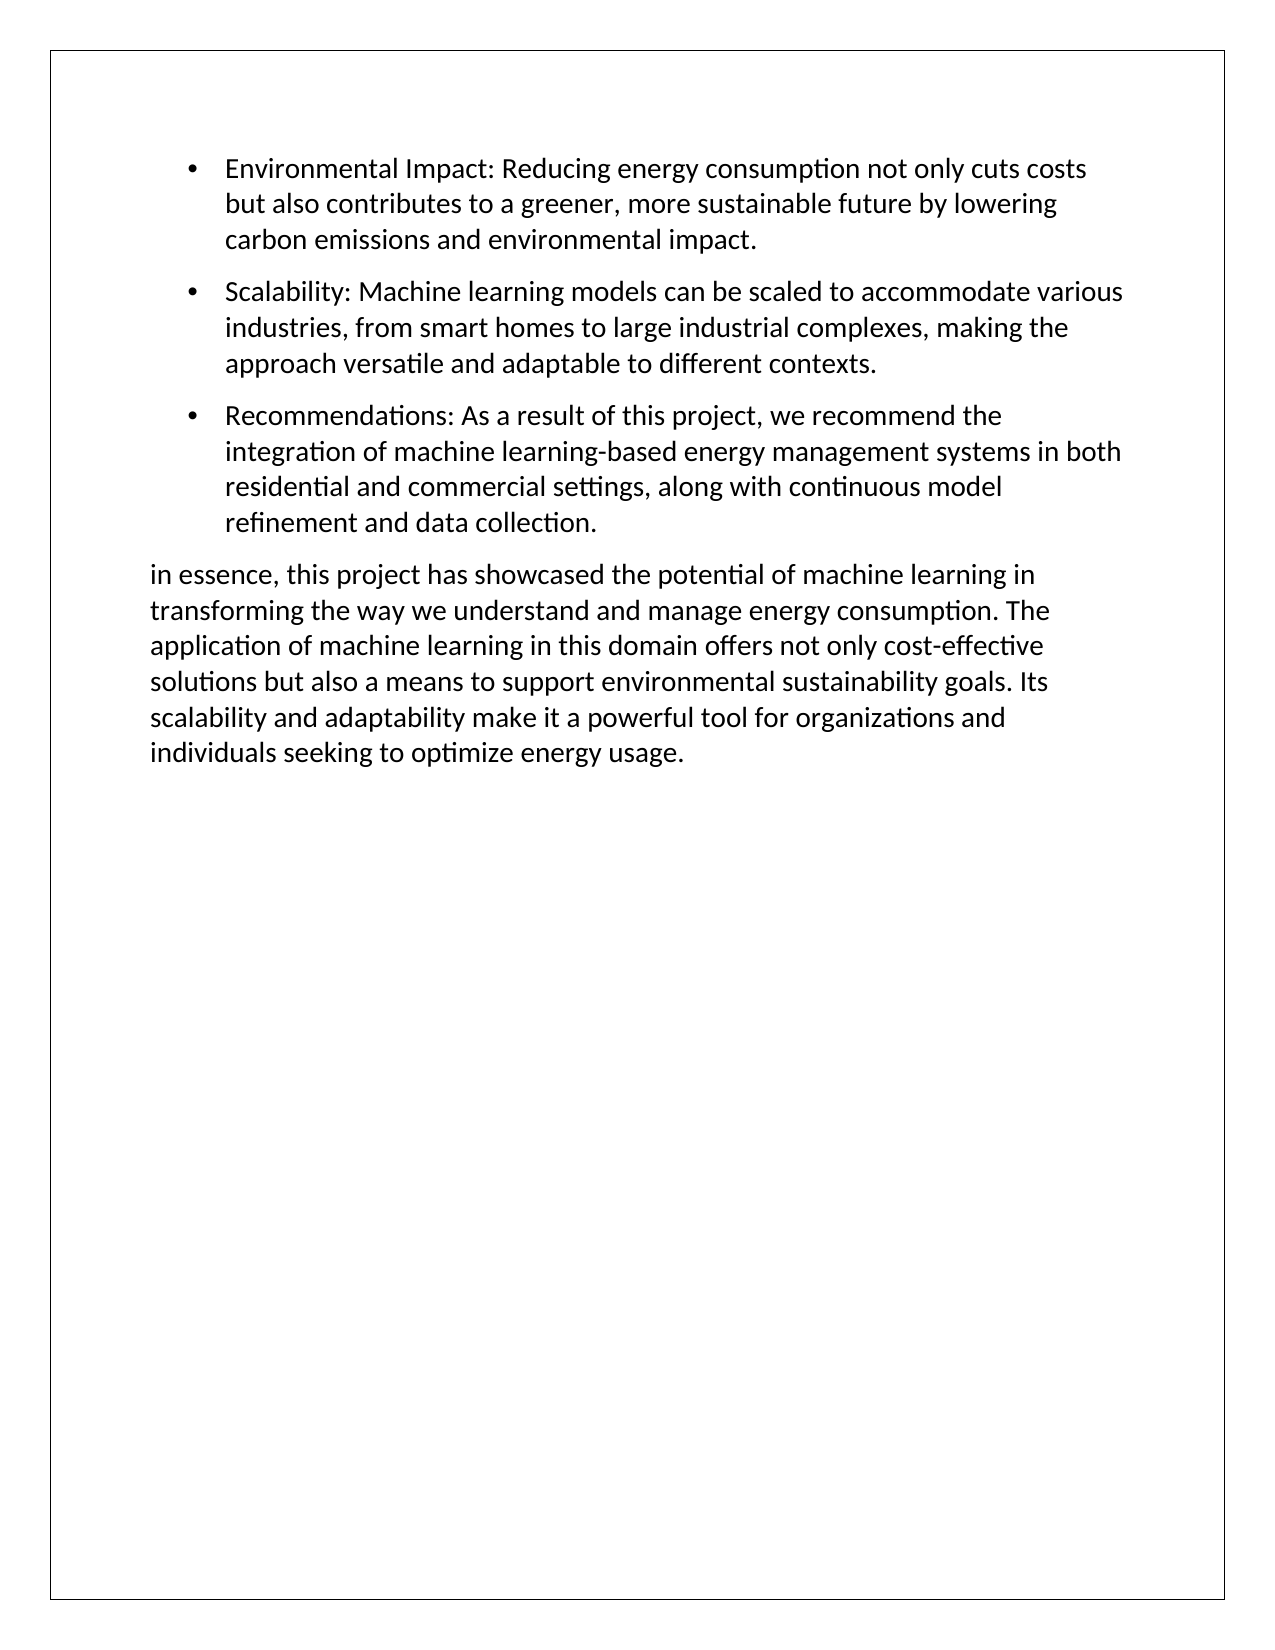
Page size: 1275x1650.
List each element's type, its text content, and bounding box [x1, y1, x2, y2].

list Environmental Impact: Reducing energy consumption not only cuts costs but also contributes to a greener, more sustainable future by lowering carbon emissions and environmental impact. [187, 150, 1125, 257]
list Scalability: Machine learning models can be scaled to accommodate various industries, from smart homes to large industrial complexes, making the approach versatile and adaptable to different contexts. [187, 273, 1125, 380]
text in essence, this project has showcased the potential of machine learning in transforming the way we understand and manage energy consumption. The application of machine learning in this domain offers not only cost-effective solutions but also a means to support environmental sustainability goals. Its scalability and adaptability make it a powerful tool for organizations and individuals seeking to optimize energy usage. [150, 556, 1125, 770]
list Recommendations: As a result of this project, we recommend the integration of machine learning-based energy management systems in both residential and commercial settings, along with continuous model refinement and data collection. [187, 397, 1125, 539]
